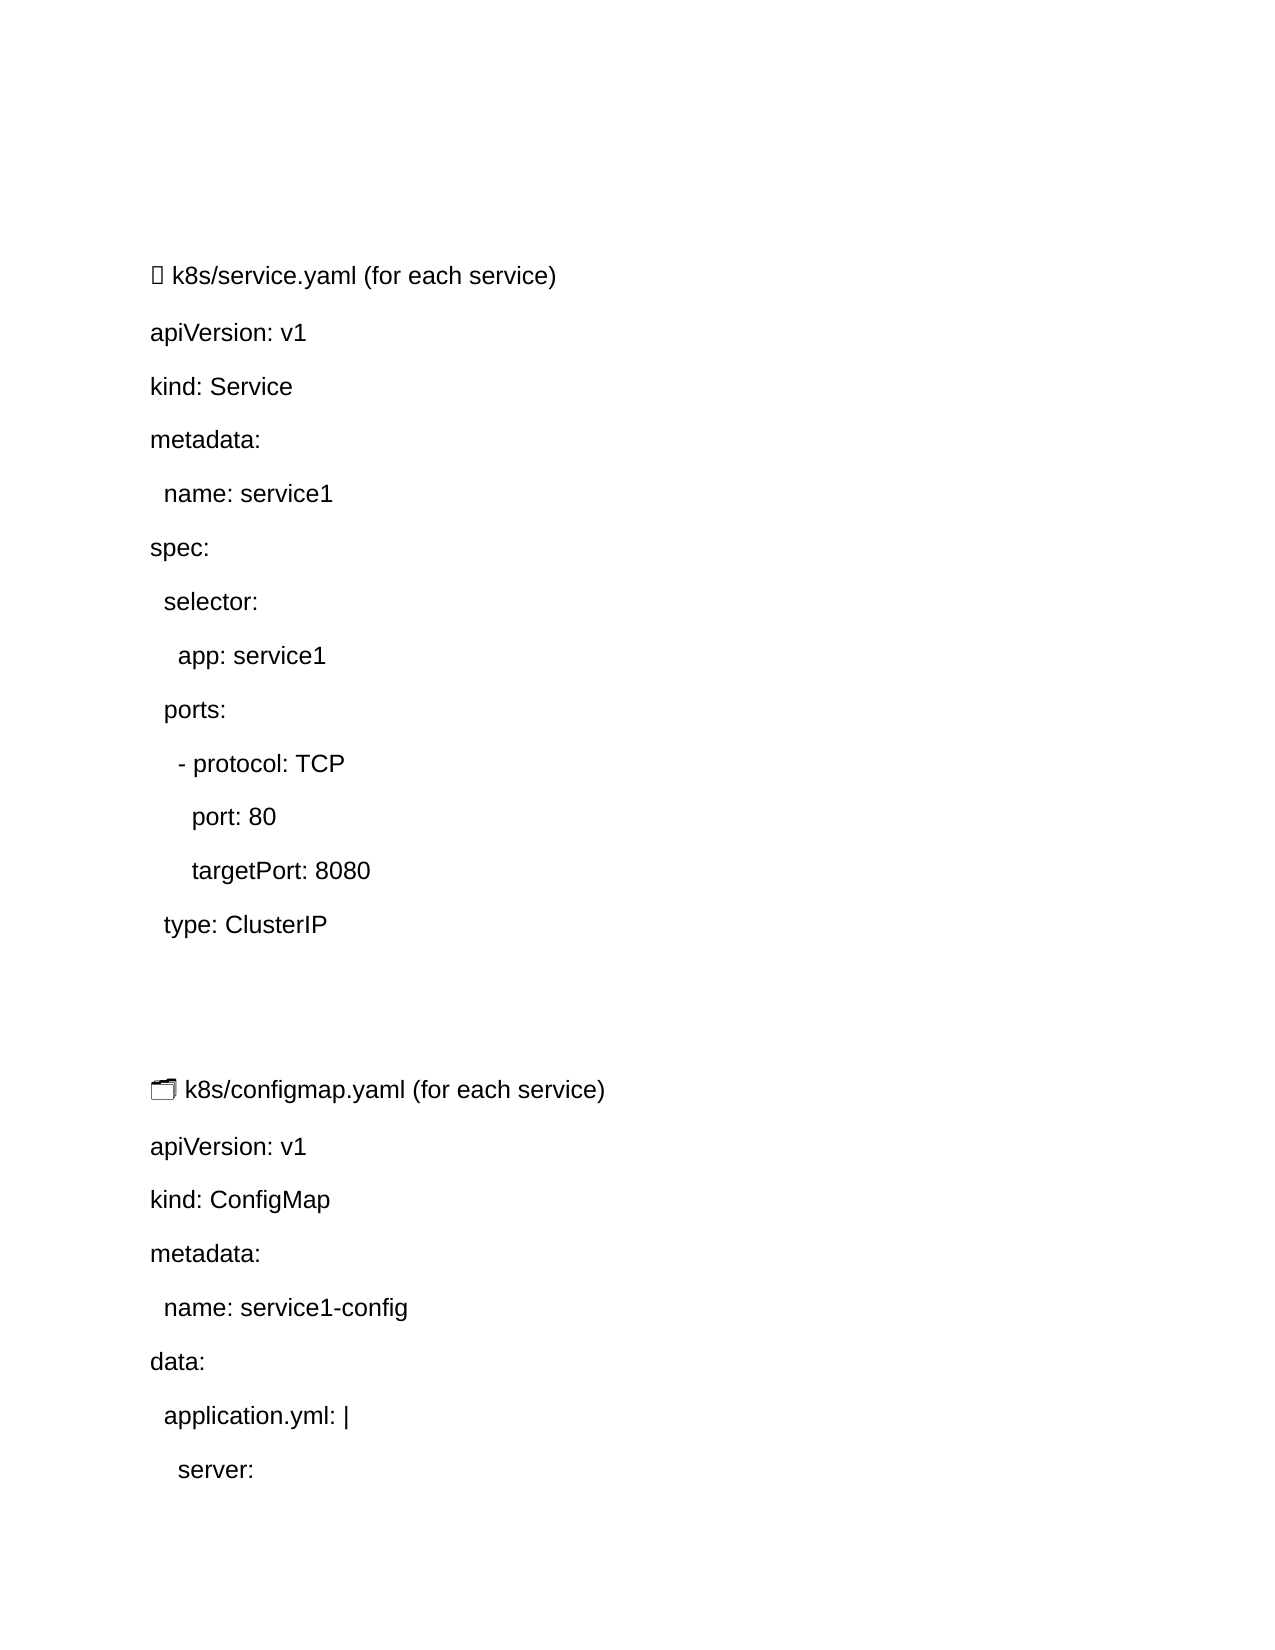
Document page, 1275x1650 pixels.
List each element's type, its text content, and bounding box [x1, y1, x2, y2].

text metadata: [150, 425, 1125, 454]
text spec: [150, 533, 1125, 562]
text apiVersion: v1 [150, 318, 1125, 346]
text targetPort: 8080 [150, 856, 1125, 885]
text name: service1 [150, 479, 1125, 508]
text type: ClusterIP [150, 910, 1125, 939]
text kind: ConfigMap [150, 1186, 1125, 1214]
text server: [150, 1455, 1125, 1483]
text name: service1-config [150, 1293, 1125, 1322]
text apiVersion: v1 [150, 1132, 1125, 1160]
text data: [150, 1347, 1125, 1376]
text - protocol: TCP [150, 748, 1125, 777]
text 🌐 k8s/service.yaml (for each service) [150, 258, 1125, 292]
text app: service1 [150, 641, 1125, 669]
text metadata: [150, 1239, 1125, 1268]
text selector: [150, 587, 1125, 616]
text application.yml: | [150, 1401, 1125, 1430]
text kind: Service [150, 372, 1125, 400]
text port: 80 [150, 802, 1125, 831]
text ports: [150, 695, 1125, 723]
text 🗂️ k8s/configmap.yaml (for each service) [150, 1072, 1125, 1106]
